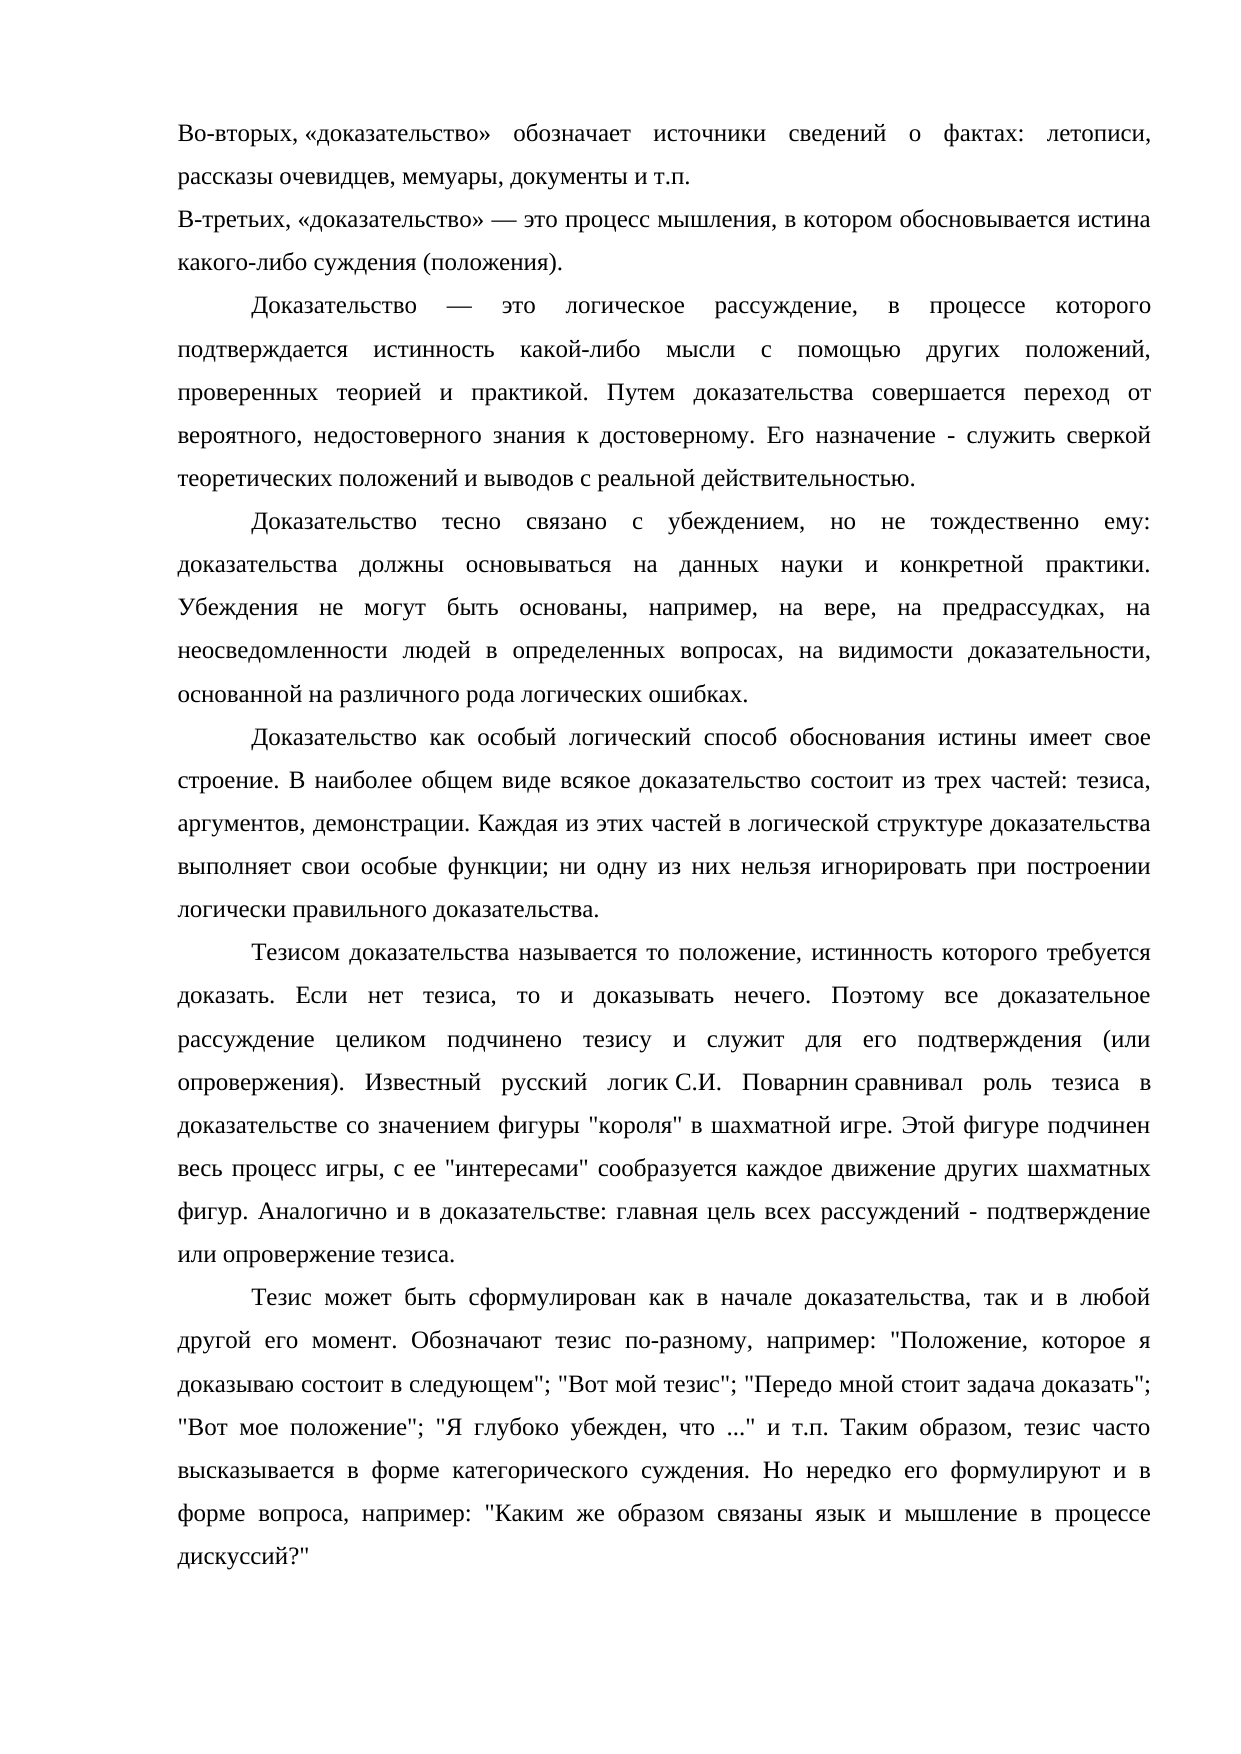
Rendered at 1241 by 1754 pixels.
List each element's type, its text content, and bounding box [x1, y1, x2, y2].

text Доказательство тесно связано с убеждением, но не тождественно ему: доказательства должны основываться на данных науки и конкретной практики. Убеждения не могут быть основаны, например, на вере, на предрассудках, на неосведомленности людей в определенных вопросах, на видимости доказательности, основанной на различного рода логических ошибках. [177, 506, 1152, 707]
text Тезисом доказательства называется то положение, истинность которого требуется доказать. Если нет тезиса, то и доказывать нечего. Поэтому все доказательное рассуждение целиком подчинено тезису и служит для его подтверждения (или опровержения). Известный русский логик С.И. Поварнин сравнивал роль тезиса в доказательстве со значением фигуры "короля" в шахматной игре. Этой фигуре подчинен весь процесс игры, с ее "интересами" сообразуется каждое движение других шахматных фигур. Аналогично и в доказательстве: главная цель всех рассуждений - подтверждение или опровержение тезиса. [177, 937, 1152, 1268]
text Во-вторых, «доказательство» обозначает источники сведений о фактах: летописи, рассказы очевидцев, мемуары, документы и т.п. [177, 118, 1152, 190]
text Доказательство как особый логический способ обоснования истины имеет свое строение. В наиболее общем виде всякое доказательство состоит из трех частей: тезиса, аргументов, демонстрации. Каждая из этих частей в логической структуре доказательства выполняет свои особые функции; ни одну из них нельзя игнорировать при построении логически правильного доказательства. [177, 722, 1152, 923]
text Тезис может быть сформулирован как в начале доказательства, так и в любой другой его момент. Обозначают тезис по-разному, например: "Положение, которое я доказываю состоит в следующем"; "Вот мой тезис"; "Передо мной стоит задача доказать"; "Вот мое положение"; "Я глубоко убежден, что ..." и т.п. Таким образом, тезис часто высказывается в форме категорического суждения. Но нередко его формулируют и в форме вопроса, например: "Каким же образом связаны язык и мышление в процессе дискуссий?" [177, 1282, 1152, 1570]
text В-третьих, «доказательство» — это процесс мышления, в котором обосновывается истина какого-либо суждения (положения). [177, 204, 1152, 276]
text Доказательство — это логическое рассуждение, в процессе которого подтверждается истинность какой-либо мысли с помощью других положений, проверенных теорией и практикой. Путем доказательства совершается переход от вероятного, недостоверного знания к достоверному. Его назначение - служить сверкой теоретических положений и выводов с реальной действительностью. [177, 291, 1152, 492]
